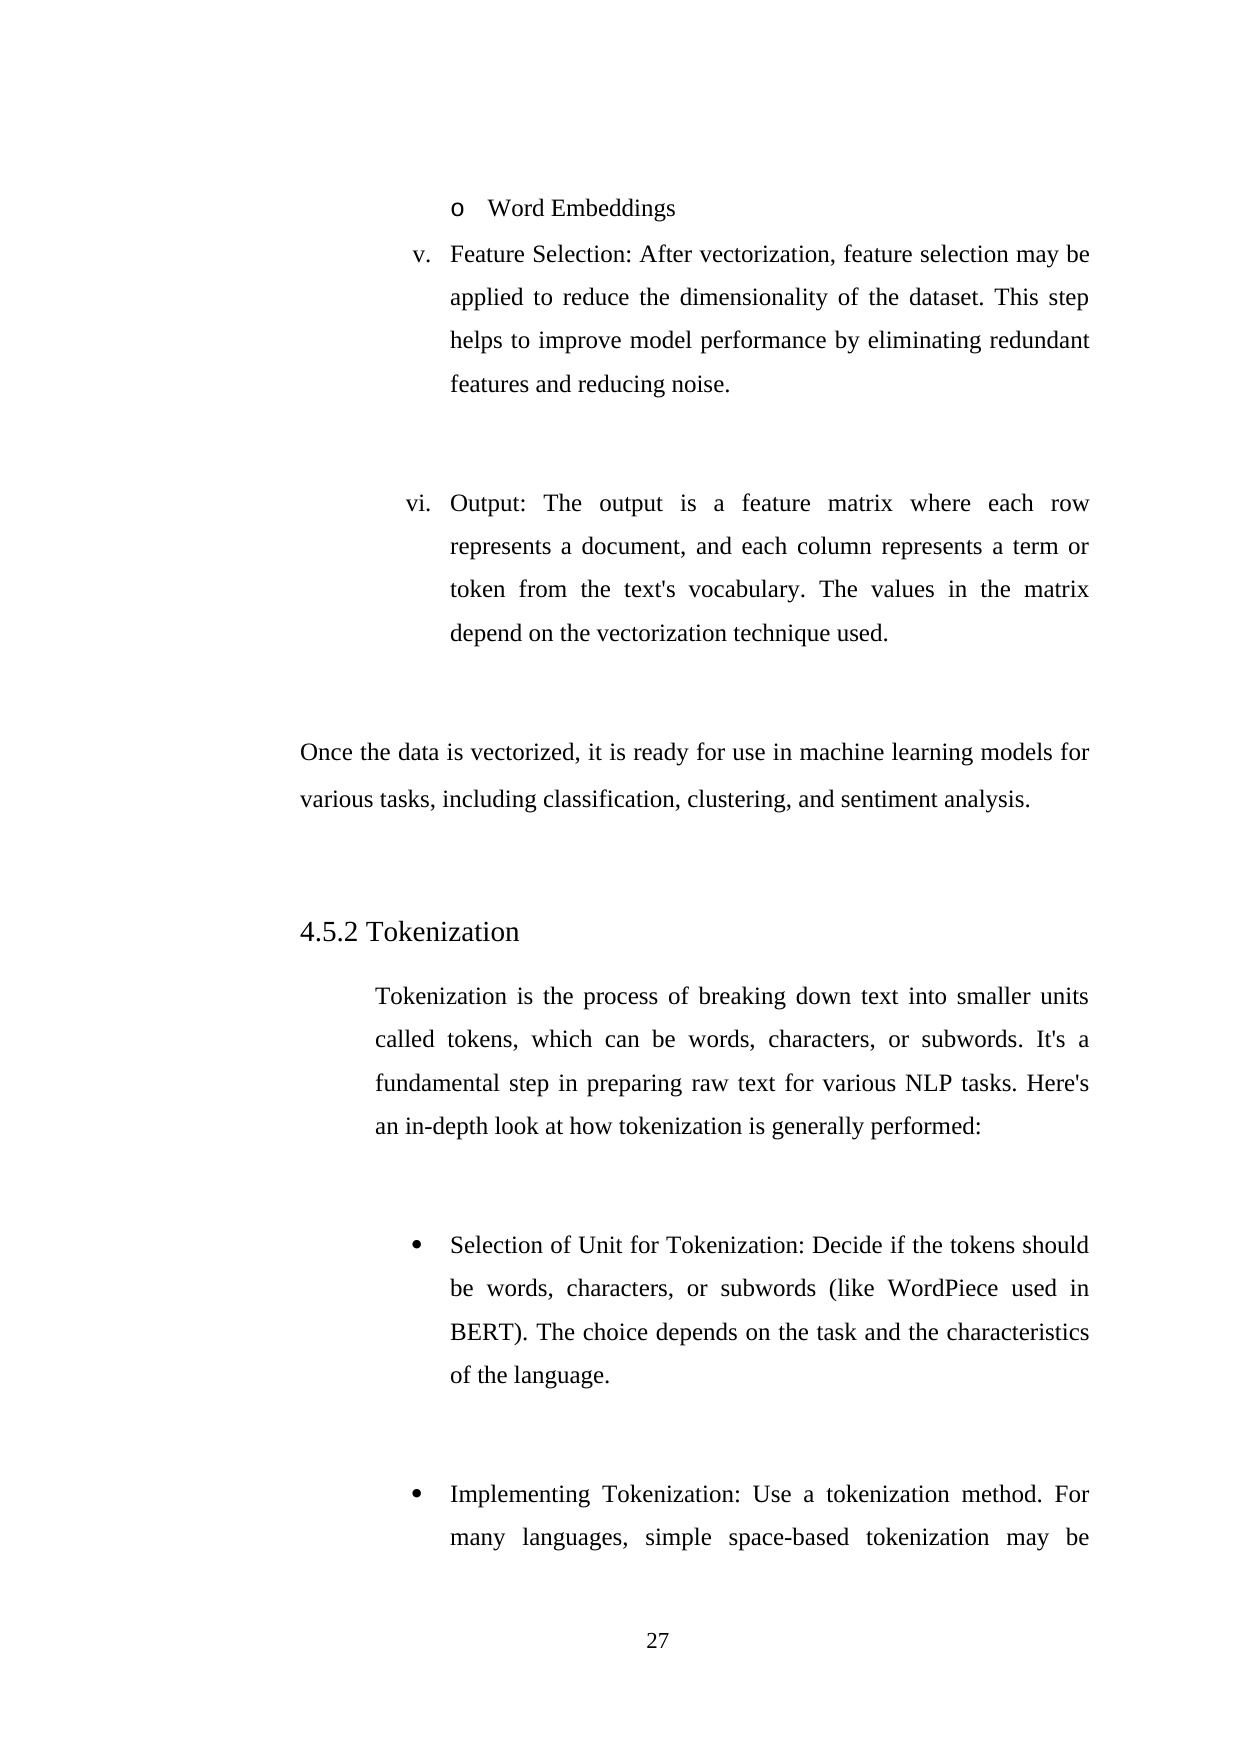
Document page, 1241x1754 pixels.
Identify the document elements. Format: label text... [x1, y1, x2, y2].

list Word Embeddings [450, 193, 1090, 224]
list Selection of Unit for Tokenization: Decide if the tokens should be words, characters, or subwords (like WordPiece used in BERT). The choice depends on the task and the characteristics of the language. [412, 1230, 1090, 1388]
text Once the data is vectorized, it is ready for use in machine learning models for various tasks, including classification, clustering, and sentiment analysis. [300, 737, 1090, 814]
list Output: The output is a feature matrix where each row represents a document, and each column represents a term or token from the text's vocabulary. The values in the matrix depend on the vectorization technique used. [431, 488, 1090, 646]
list Feature Selection: After vectorization, feature selection may be applied to reduce the dimensionality of the dataset. This step helps to improve model performance by eliminating redundant features and reducing noise. [431, 239, 1090, 397]
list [412, 1479, 1090, 1551]
text Tokenization is the process of breaking down text into smaller units called tokens, which can be words, characters, or subwords. It's a fundamental step in preparing raw text for various NLP tasks. Here's an in-depth look at how tokenization is generally performed: [375, 981, 1090, 1139]
text 4.5.2 Tokenization [300, 914, 1090, 948]
